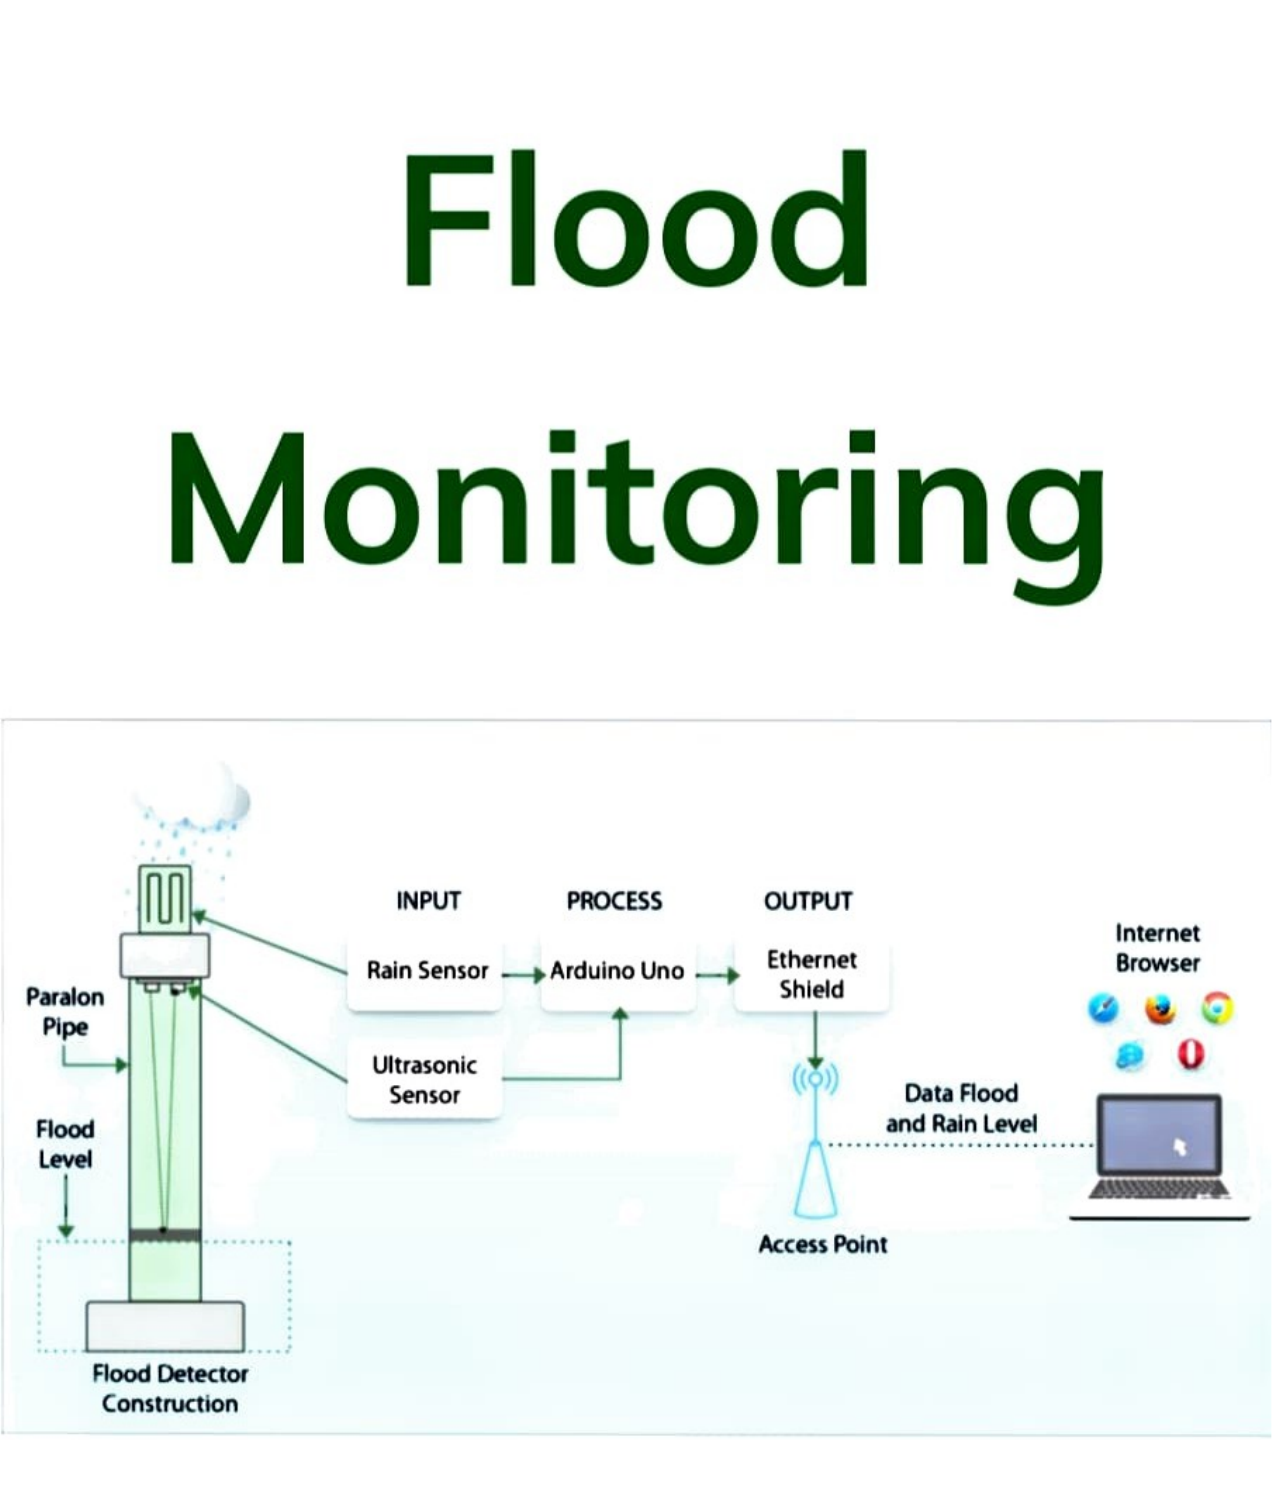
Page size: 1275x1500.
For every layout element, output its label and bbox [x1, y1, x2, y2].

picture [0, 133, 1272, 1440]
